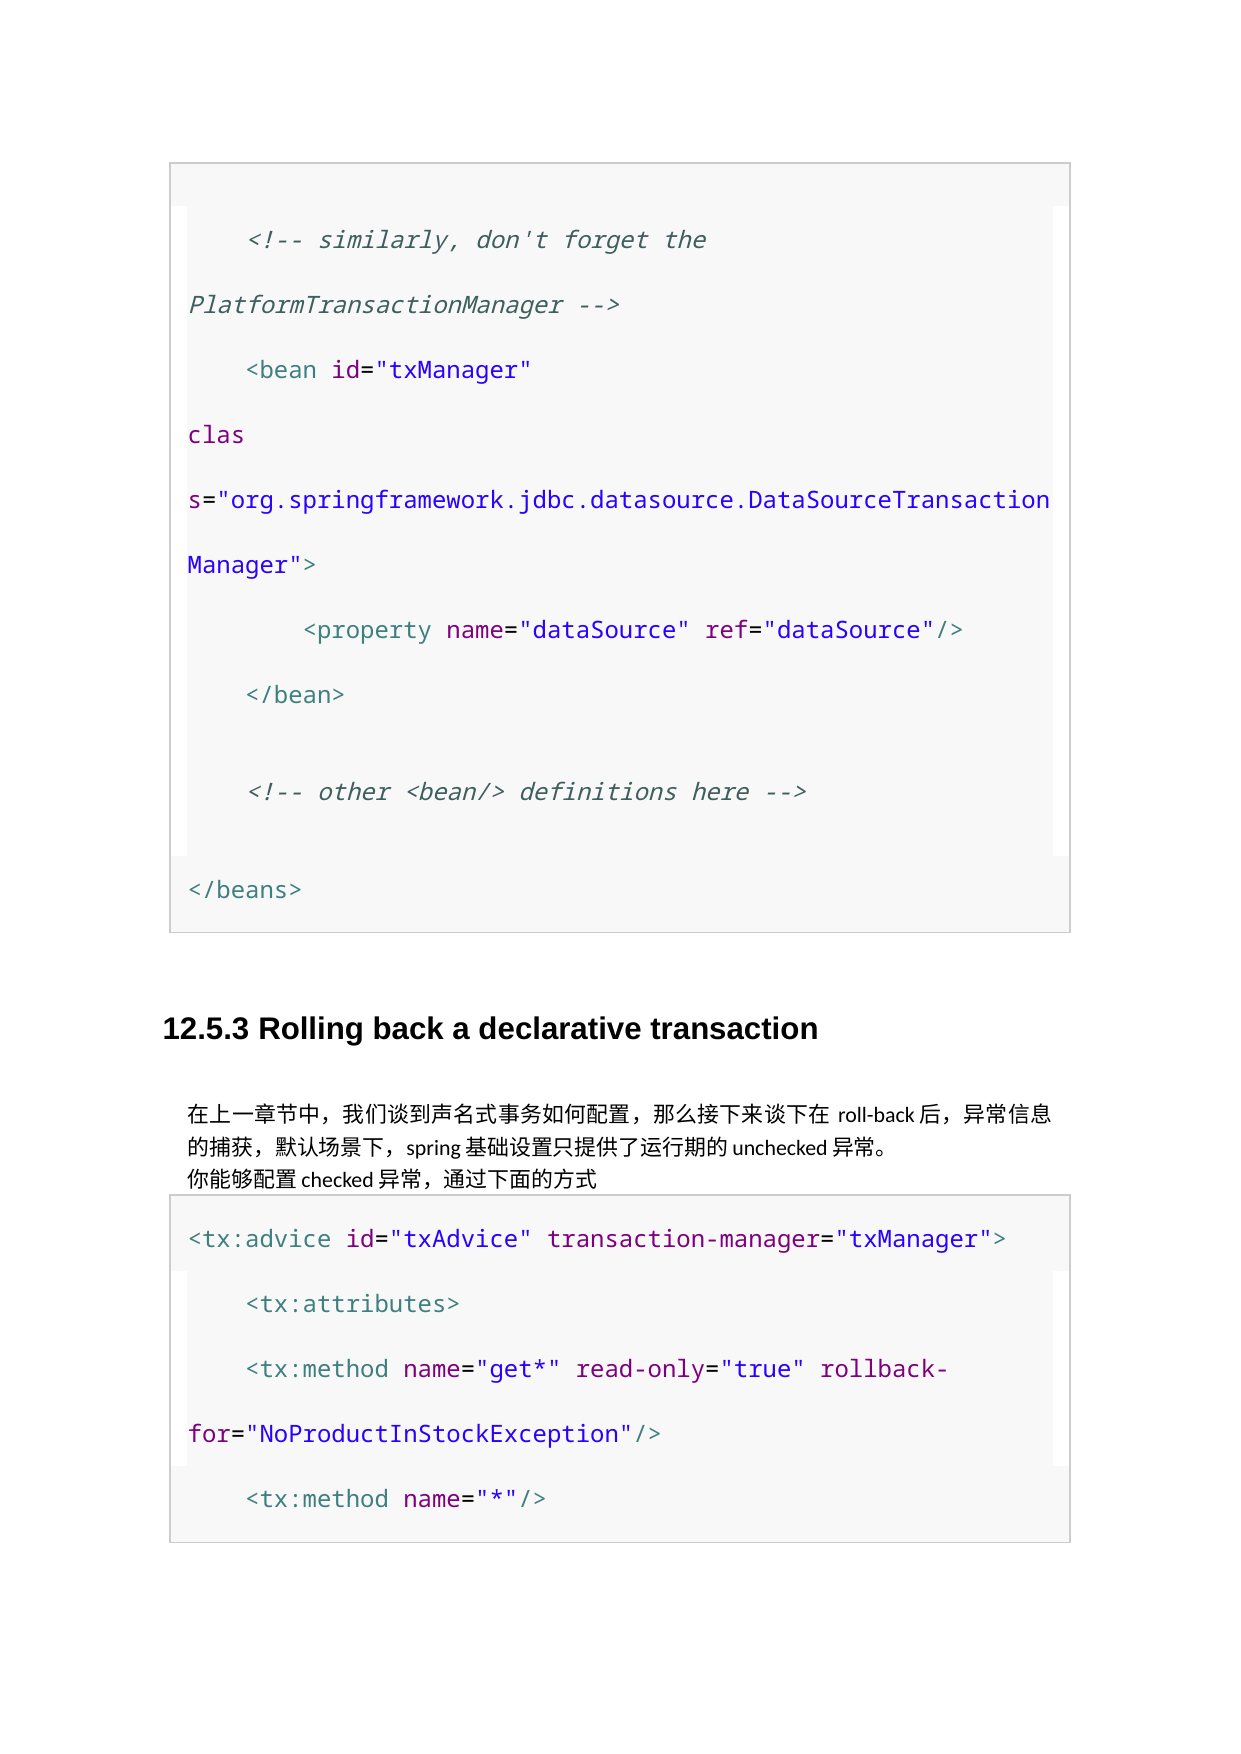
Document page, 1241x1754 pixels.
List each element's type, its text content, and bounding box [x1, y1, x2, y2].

text <property name="dataSource" ref="dataSource"/> [187, 596, 1053, 661]
text <!-- similarly, don't forget the PlatformTransactionManager --> [187, 206, 1053, 336]
text </bean> [187, 661, 1053, 726]
text <tx:attributes> [187, 1271, 1053, 1336]
text 你能够配置checked异常，通过下面的方式 [187, 1162, 1053, 1194]
text </beans> [171, 844, 1069, 932]
text <!-- other <bean/> definitions here --> [187, 759, 1053, 824]
text 在上一章节中，我们谈到声名式事务如何配置，那么接下来谈下在roll-back后，异常信息的捕获，默认场景下，spring基础设置只提供了运行期的unchecked异常。 [187, 1097, 1053, 1162]
text <tx:method name="*"/> [171, 1454, 1069, 1542]
text <tx:method name="get*" read-only="true" rollback-for="NoProductInStockException"/> [187, 1336, 1053, 1454]
text <bean id="txManager" class="org.springframework.jdbc.datasource.DataSourceTransactionManager"> [187, 336, 1053, 596]
subtitle 12.5.3 Rolling back a declarative transaction [162, 996, 1053, 1061]
text <tx:advice id="txAdvice" transaction-manager="txManager"> [171, 1196, 1069, 1271]
